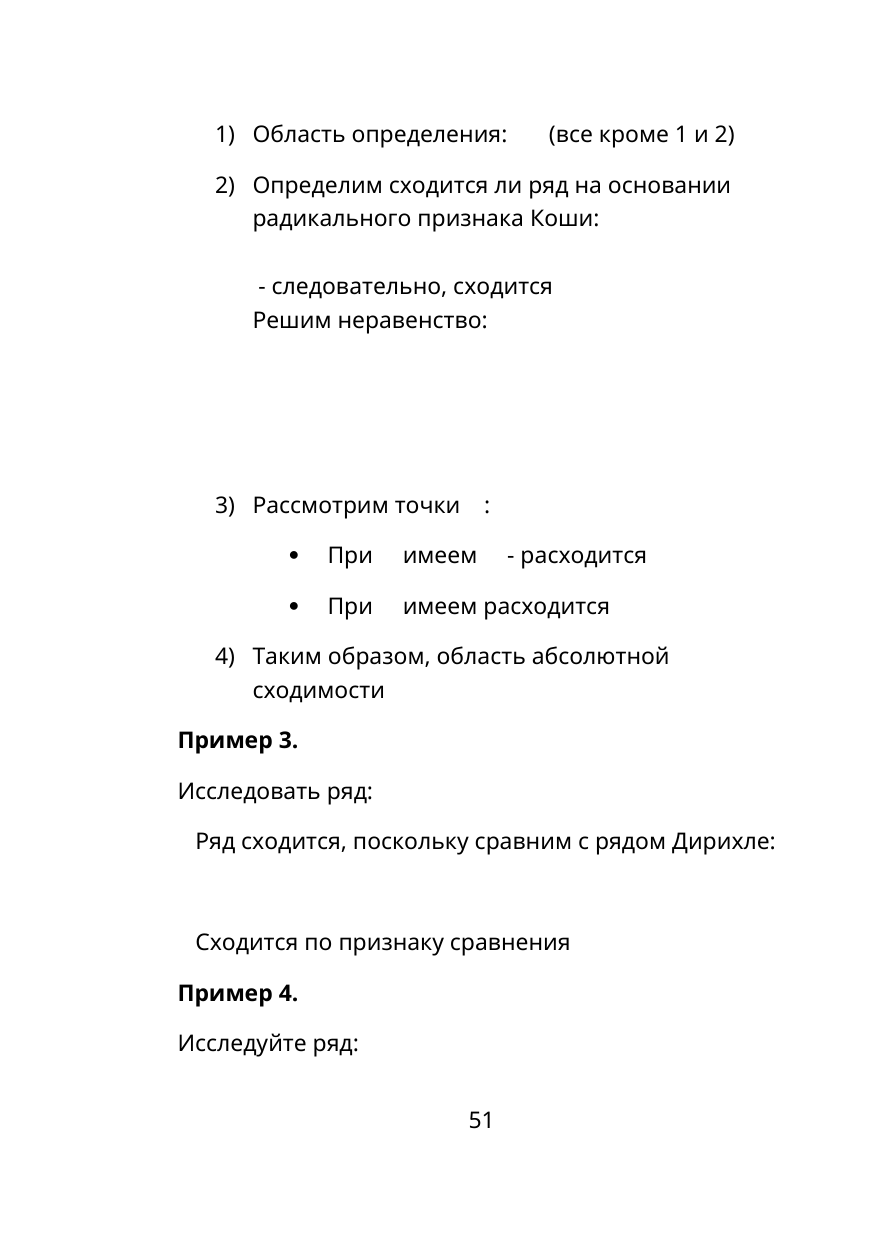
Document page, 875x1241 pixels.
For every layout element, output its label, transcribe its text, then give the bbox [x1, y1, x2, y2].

list Определим сходится ли ряд на основании радикального признака Коши: - следовательно, сходится Решим неравенство: [215, 168, 786, 470]
list Рассмотрим точки : [215, 489, 786, 520]
text Исследуйте ряд: [177, 1027, 786, 1058]
text Исследовать ряд: [177, 775, 786, 806]
text Ряд сходится, поскольку сравним с рядом Дирихле: [177, 825, 786, 856]
text Пример 4. [177, 976, 786, 1008]
list При имеем расходится [290, 590, 786, 621]
list Область определения: (все кроме 1 и 2) [215, 118, 786, 149]
text Пример 3. [177, 724, 786, 756]
text Сходится по признаку сравнения [177, 926, 786, 957]
list При имеем - расходится [290, 539, 786, 571]
list Таким образом, область абсолютной сходимости [215, 640, 786, 705]
